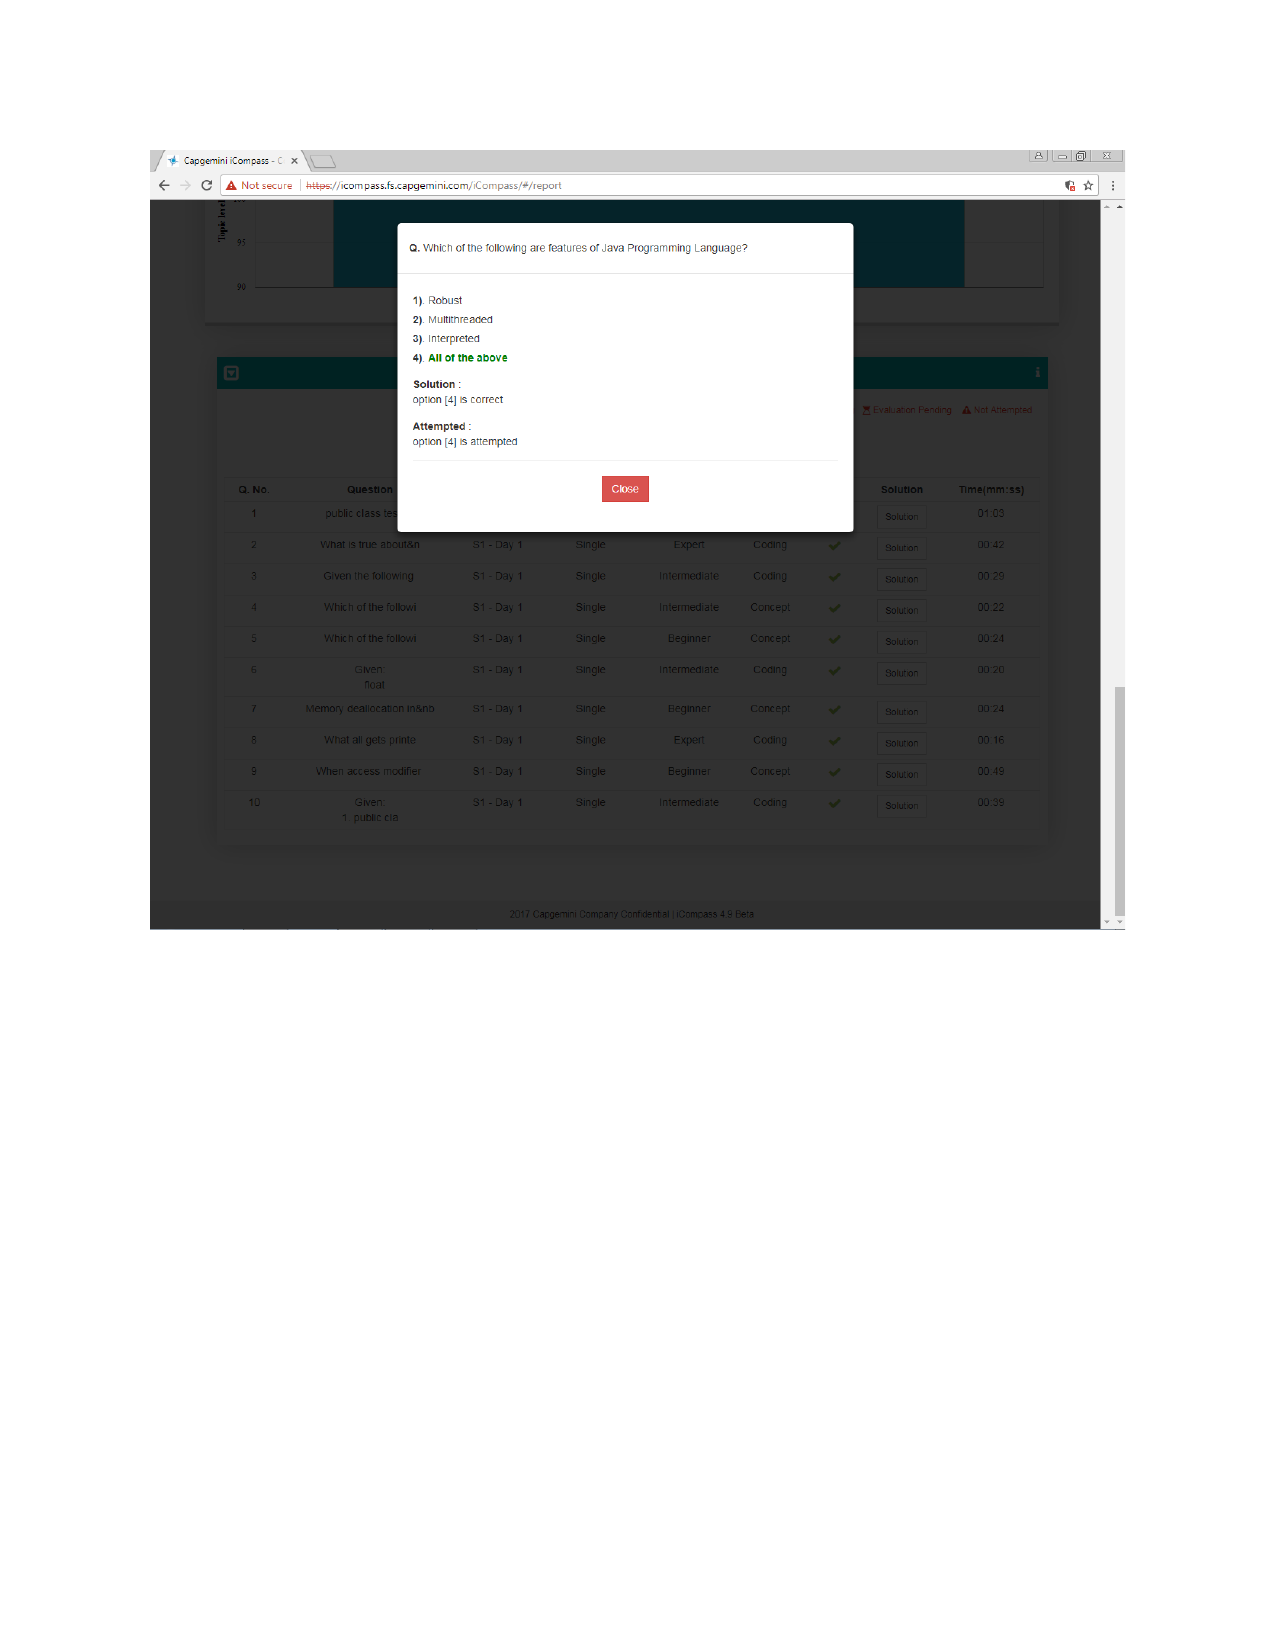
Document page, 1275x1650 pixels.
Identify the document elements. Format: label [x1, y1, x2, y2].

picture [150, 150, 1125, 930]
